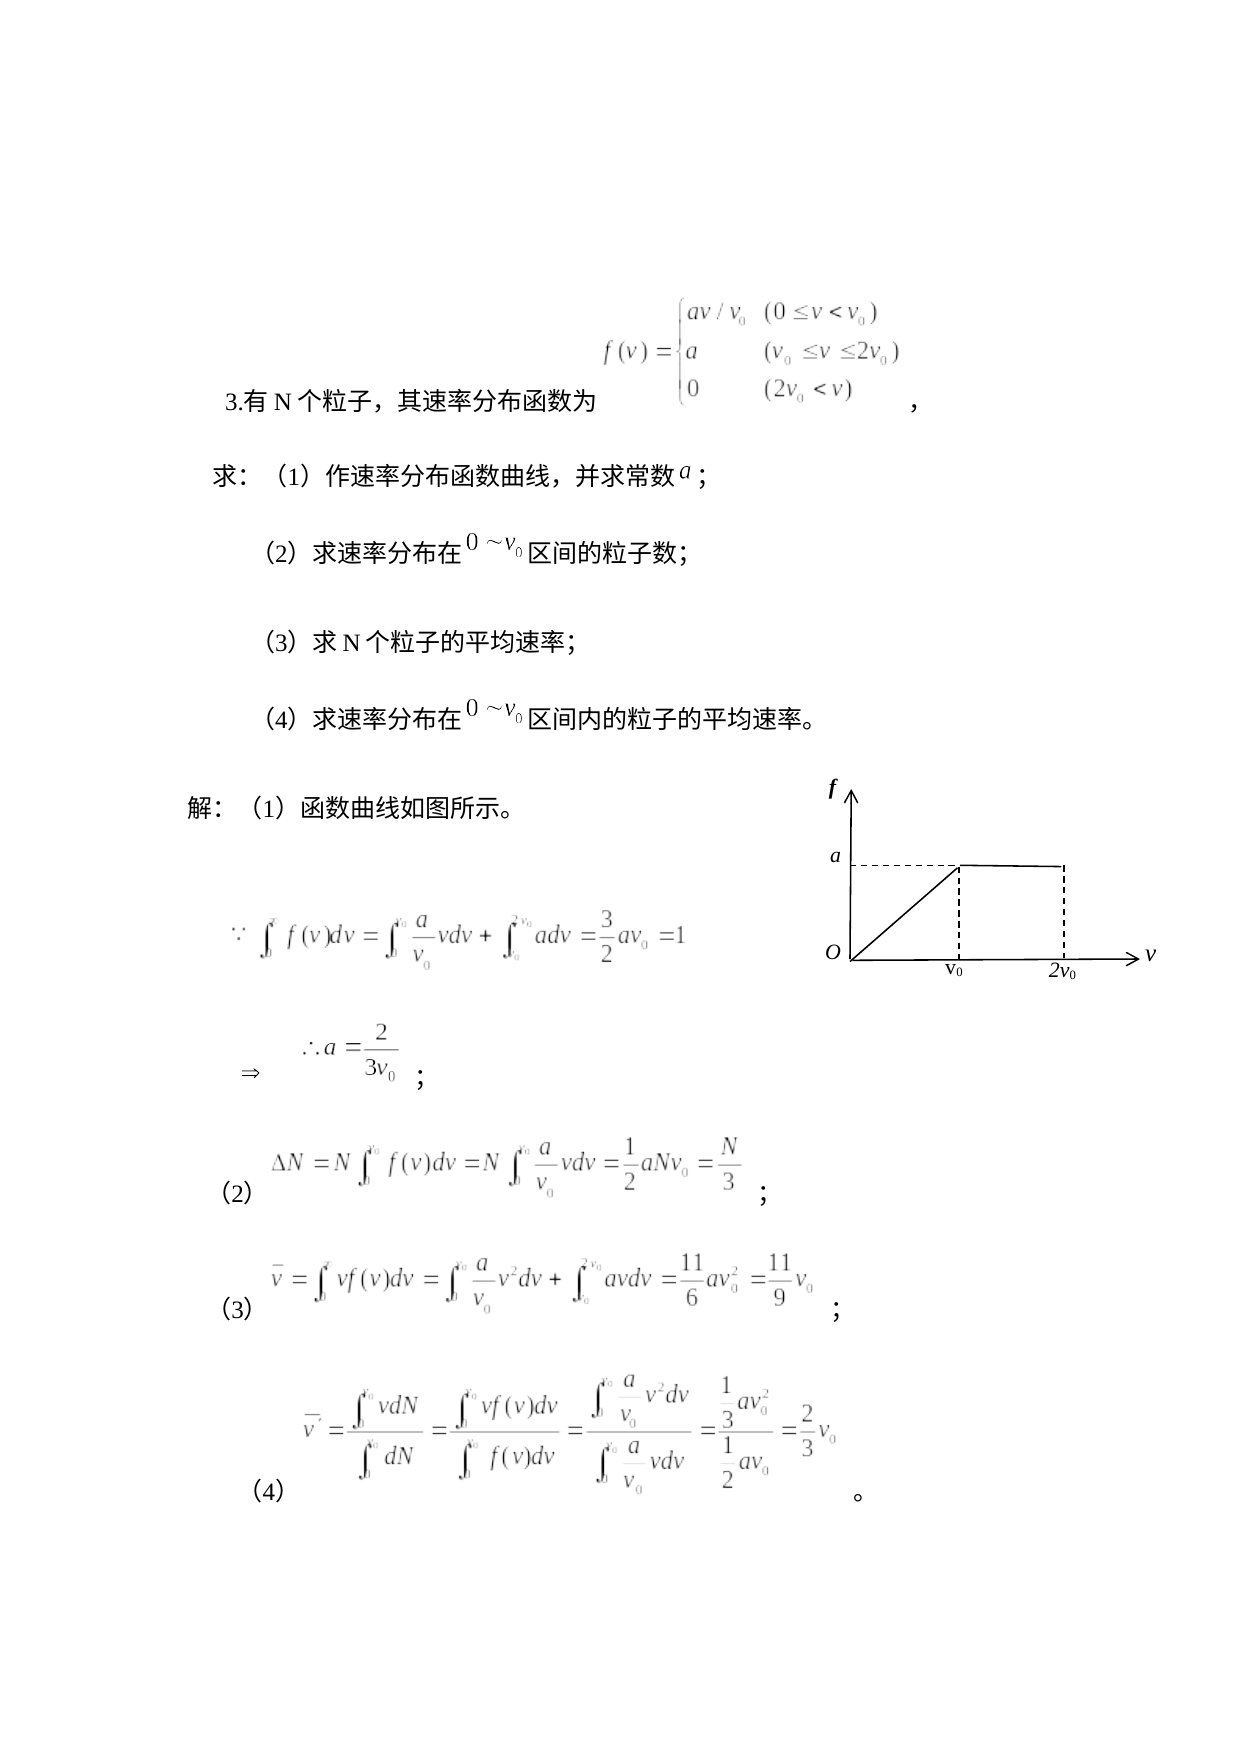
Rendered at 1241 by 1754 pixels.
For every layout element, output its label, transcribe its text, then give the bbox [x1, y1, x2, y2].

text ； [187, 1016, 1053, 1113]
text 3.有N个粒子，其速率分布函数为 ， [187, 293, 1053, 423]
text （2） ； [187, 1132, 1053, 1229]
text （4）求速率分布在区间内的粒子的平均速率。 [187, 691, 1053, 756]
text 解：（1）函数曲线如图所示。 [187, 774, 1053, 839]
text （3）求N个粒子的平均速率； [187, 608, 1053, 673]
text 求：（1）作速率分布函数曲线，并求常数； [187, 442, 1053, 507]
text （4） 。 [187, 1363, 1053, 1525]
text （2）求速率分布在区间的粒子数； [187, 525, 1053, 590]
text （3） ； [187, 1247, 1053, 1345]
